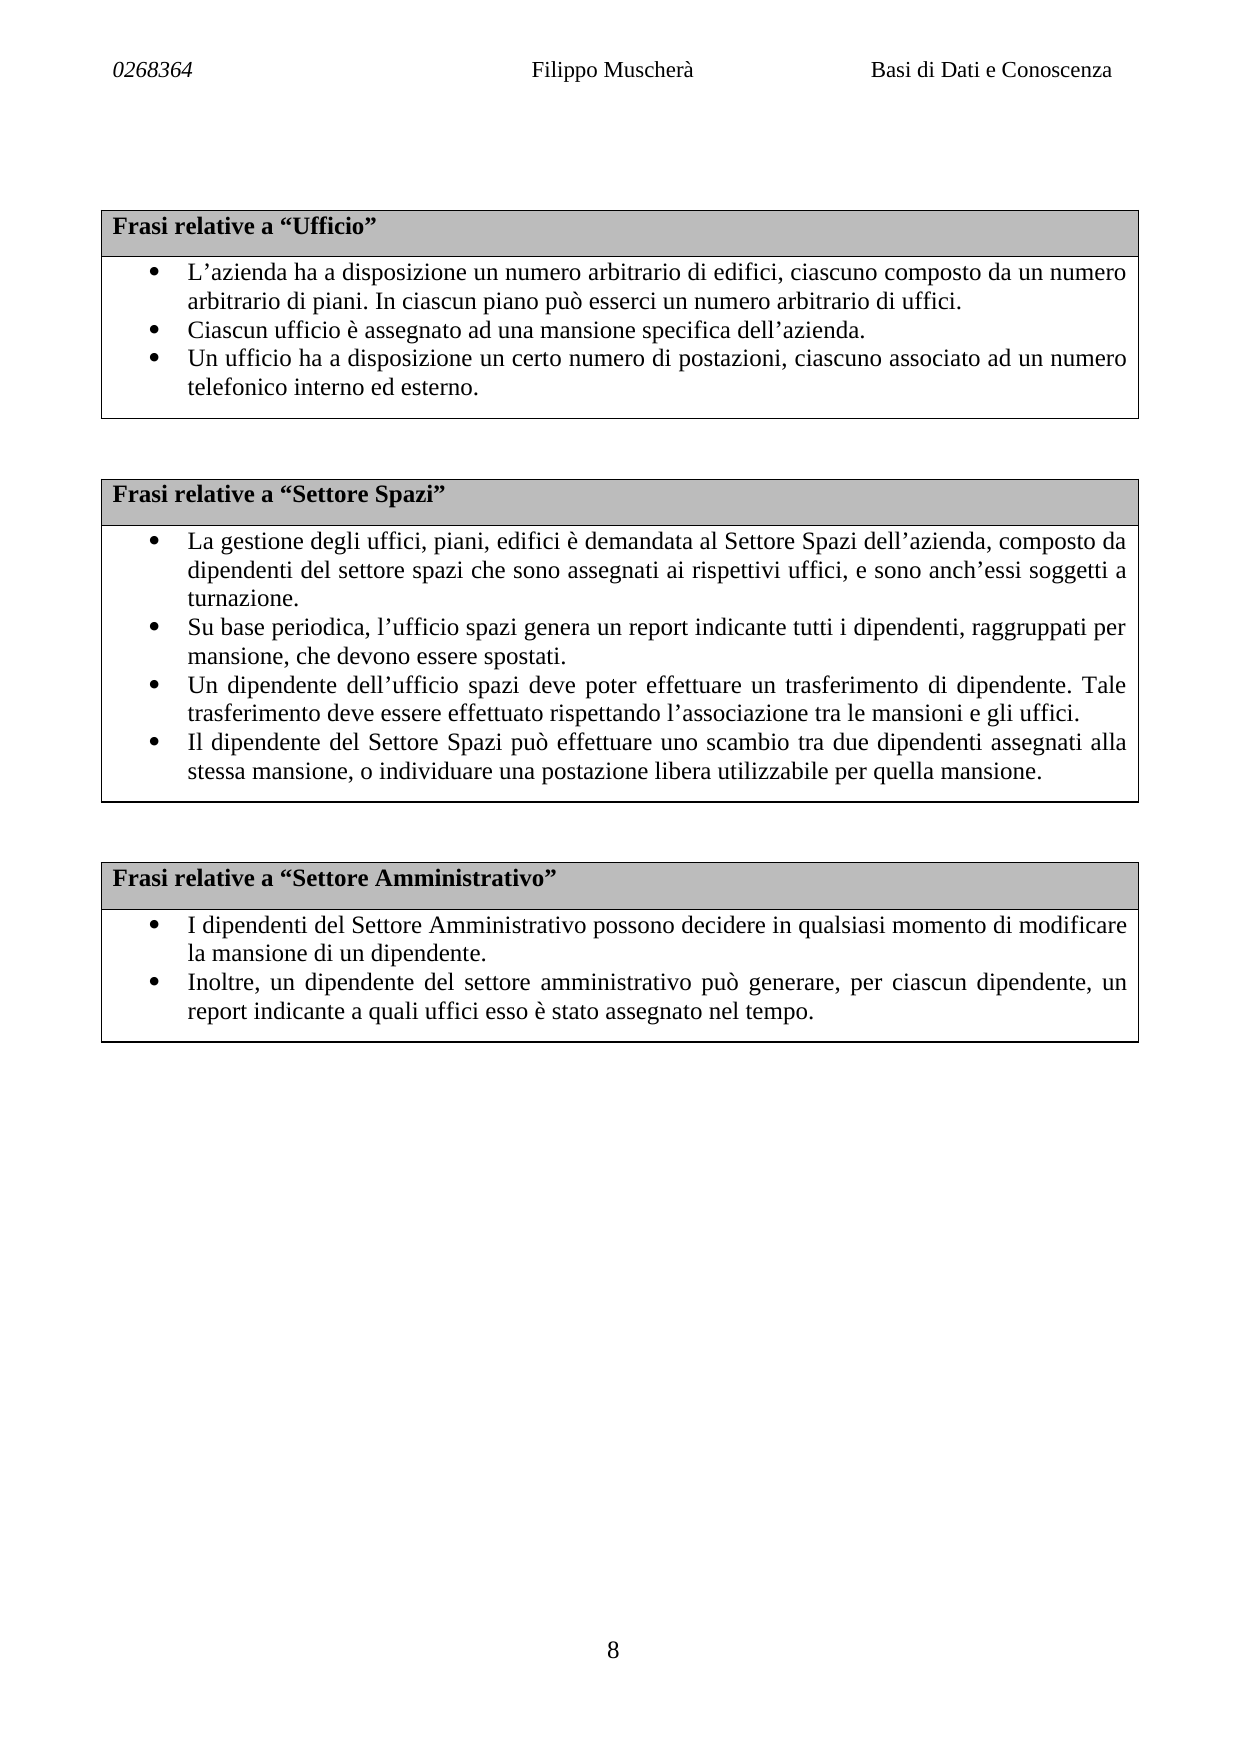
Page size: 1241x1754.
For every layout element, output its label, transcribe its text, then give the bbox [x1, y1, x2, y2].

table_header Frasi relative a “Settore Amministrativo” [102, 863, 1138, 909]
table_cell L’azienda ha a disposizione un numero arbitrario di edifici, ciascuno composto da un numero arbitrario di piani. In ciascun piano può esserci un numero arbitrario di uffici. Ciascun ufficio è assegnato ad una mansione specifica dell’azienda. Un ufficio ha a disposizione un certo numero di postazioni, ciascuno associato ad un numero telefonico interno ed esterno. [102, 257, 1138, 418]
table_cell La gestione degli uffici, piani, edifici è demandata al Settore Spazi dell’azienda, composto da dipendenti del settore spazi che sono assegnati ai rispettivi uffici, e sono anch’essi soggetti a turnazione. Su base periodica, l’ufficio spazi genera un report indicante tutti i dipendenti, raggruppati per mansione, che devono essere spostati. Un dipendente dell’ufficio spazi deve poter effettuare un trasferimento di dipendente. Tale trasferimento deve essere effettuato rispettando l’associazione tra le mansioni e gli uffici. Il dipendente del Settore Spazi può effettuare uno scambio tra due dipendenti assegnati alla stessa mansione, o individuare una postazione libera utilizzabile per quella mansione. [102, 526, 1138, 801]
table_header Frasi relative a “Settore Spazi” [102, 480, 1138, 525]
table_header Frasi relative a “Ufficio” [102, 211, 1138, 256]
table_cell I dipendenti del Settore Amministrativo possono decidere in qualsiasi momento di modificare la mansione di un dipendente. Inoltre, un dipendente del settore amministrativo può generare, per ciascun dipendente, un report indicante a quali uffici esso è stato assegnato nel tempo. [102, 910, 1138, 1041]
